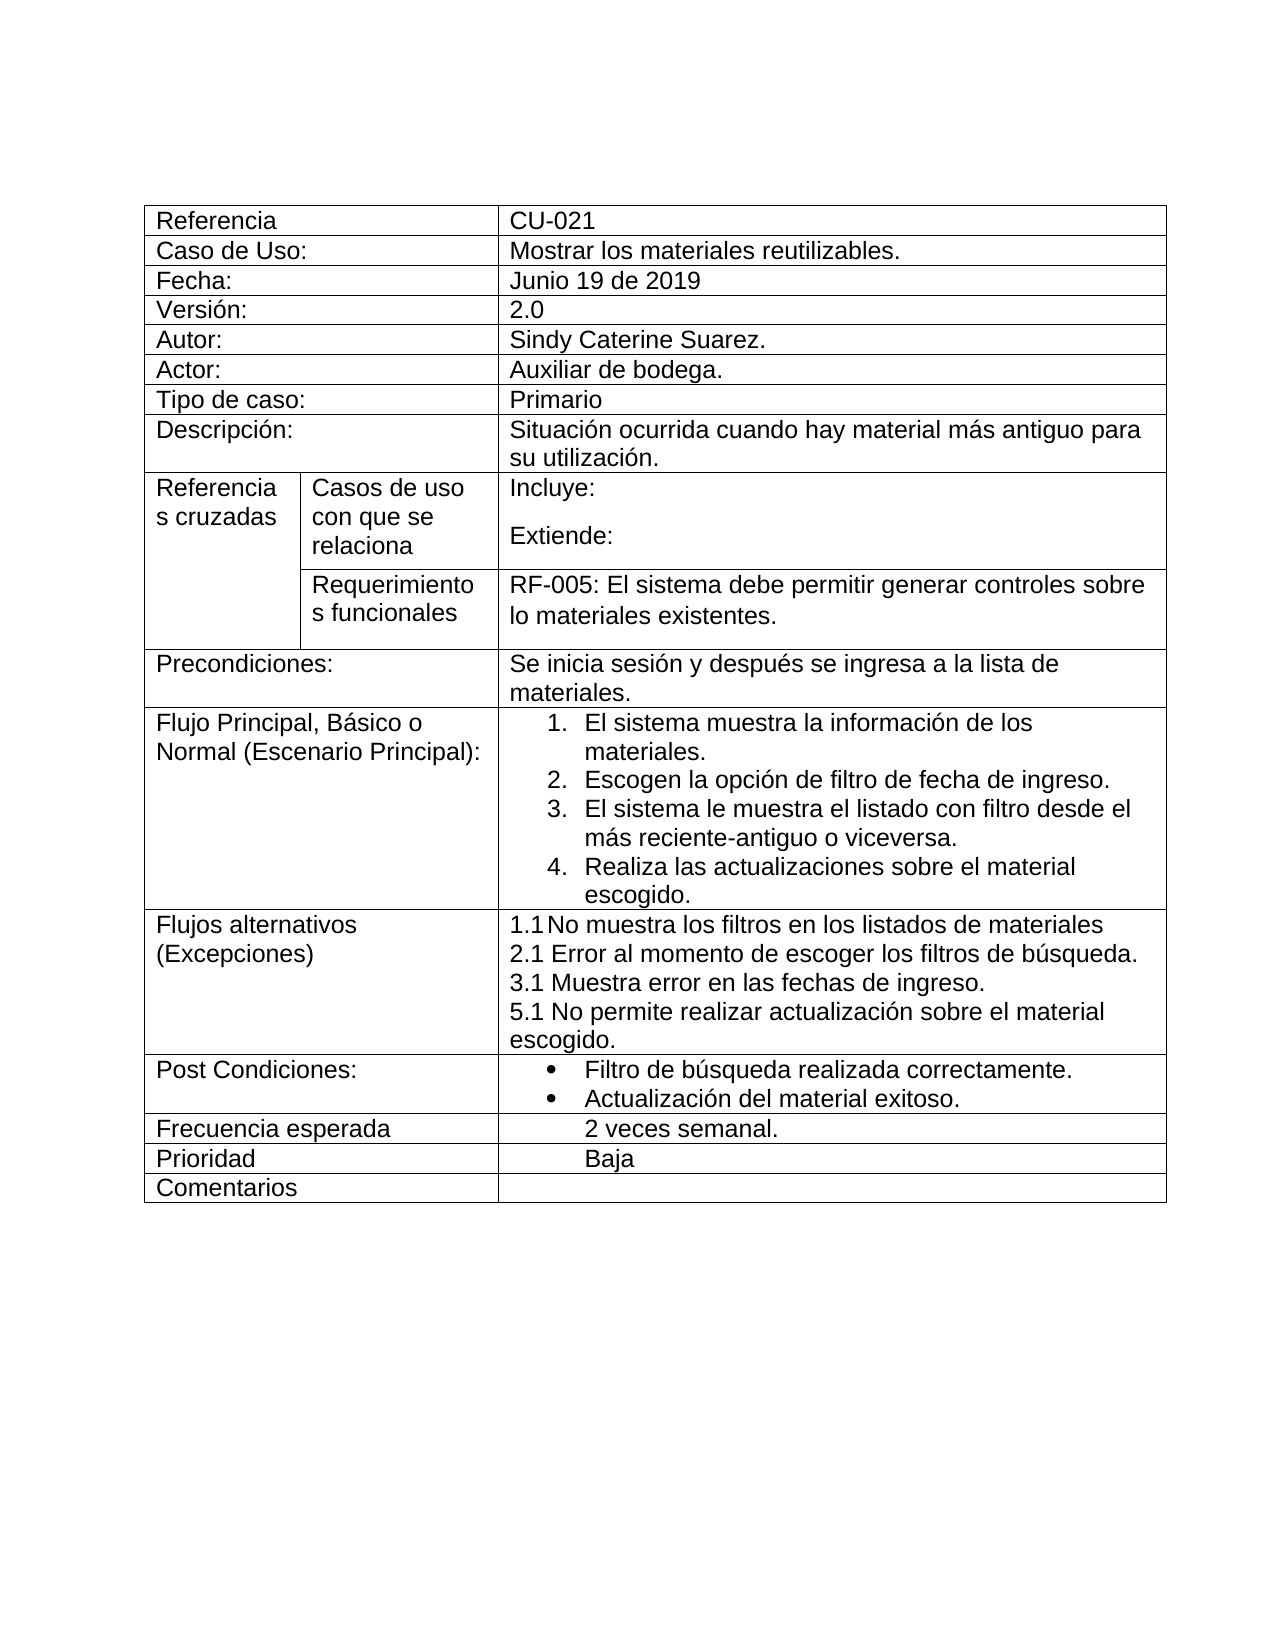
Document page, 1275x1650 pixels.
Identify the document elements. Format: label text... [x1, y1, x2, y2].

table_cell Requerimientos funcionales [301, 570, 498, 648]
table_cell El sistema muestra la información de los materiales. Escogen la opción de filtro de fecha de ingreso. El sistema le muestra el listado con filtro desde el más reciente-antiguo o viceversa. Realiza las actualizaciones sobre el material escogido. [499, 708, 1166, 909]
table_cell Prioridad [145, 1144, 498, 1172]
table_cell Comentarios [145, 1174, 498, 1202]
table_cell Filtro de búsqueda realizada correctamente. Actualización del material exitoso. [499, 1055, 1166, 1113]
table_header CU-021 [499, 206, 1166, 235]
table_cell Situación ocurrida cuando hay material más antiguo para su utilización. [499, 415, 1166, 472]
table_cell Referencias cruzadas [145, 473, 300, 648]
table_cell Caso de Uso: [145, 236, 498, 265]
table_cell 2 veces semanal. [499, 1114, 1166, 1143]
table_cell No muestra los filtros en los listados de materiales 2.1 Error al momento de escoger los filtros de búsqueda. 3.1 Muestra error en las fechas de ingreso. 5.1 No permite realizar actualización sobre el material escogido. [499, 910, 1166, 1054]
table_cell 2.0 [499, 296, 1166, 324]
table_cell Versión: [145, 296, 498, 324]
table_cell Junio 19 de 2019 [499, 266, 1166, 294]
table_cell Autor: [145, 325, 498, 354]
table_cell Flujo Principal, Básico o Normal (Escenario Principal): [145, 708, 498, 909]
table_cell RF-005: El sistema debe permitir generar controles sobre lo materiales existentes. [499, 570, 1166, 648]
table_cell Auxiliar de bodega. [499, 355, 1166, 384]
table_cell Incluye: Extiende: [499, 473, 1166, 569]
table_cell Mostrar los materiales reutilizables. [499, 236, 1166, 265]
table_cell Sindy Caterine Suarez. [499, 325, 1166, 354]
table_cell Baja [499, 1144, 1166, 1172]
table_cell Fecha: [145, 266, 498, 294]
table_header Referencia [145, 206, 498, 235]
table_cell Se inicia sesión y después se ingresa a la lista de materiales. [499, 650, 1166, 707]
table_cell Frecuencia esperada [145, 1114, 498, 1143]
table_cell [499, 1174, 1166, 1202]
table_cell Actor: [145, 355, 498, 384]
table_cell Post Condiciones: [145, 1055, 498, 1113]
table_cell Casos de uso con que se relaciona [301, 473, 498, 569]
table_cell Flujos alternativos (Excepciones) [145, 910, 498, 1054]
table_cell Primario [499, 385, 1166, 414]
table_cell Tipo de caso: [145, 385, 498, 414]
table_cell Descripción: [145, 415, 498, 472]
table_cell Precondiciones: [145, 650, 498, 707]
